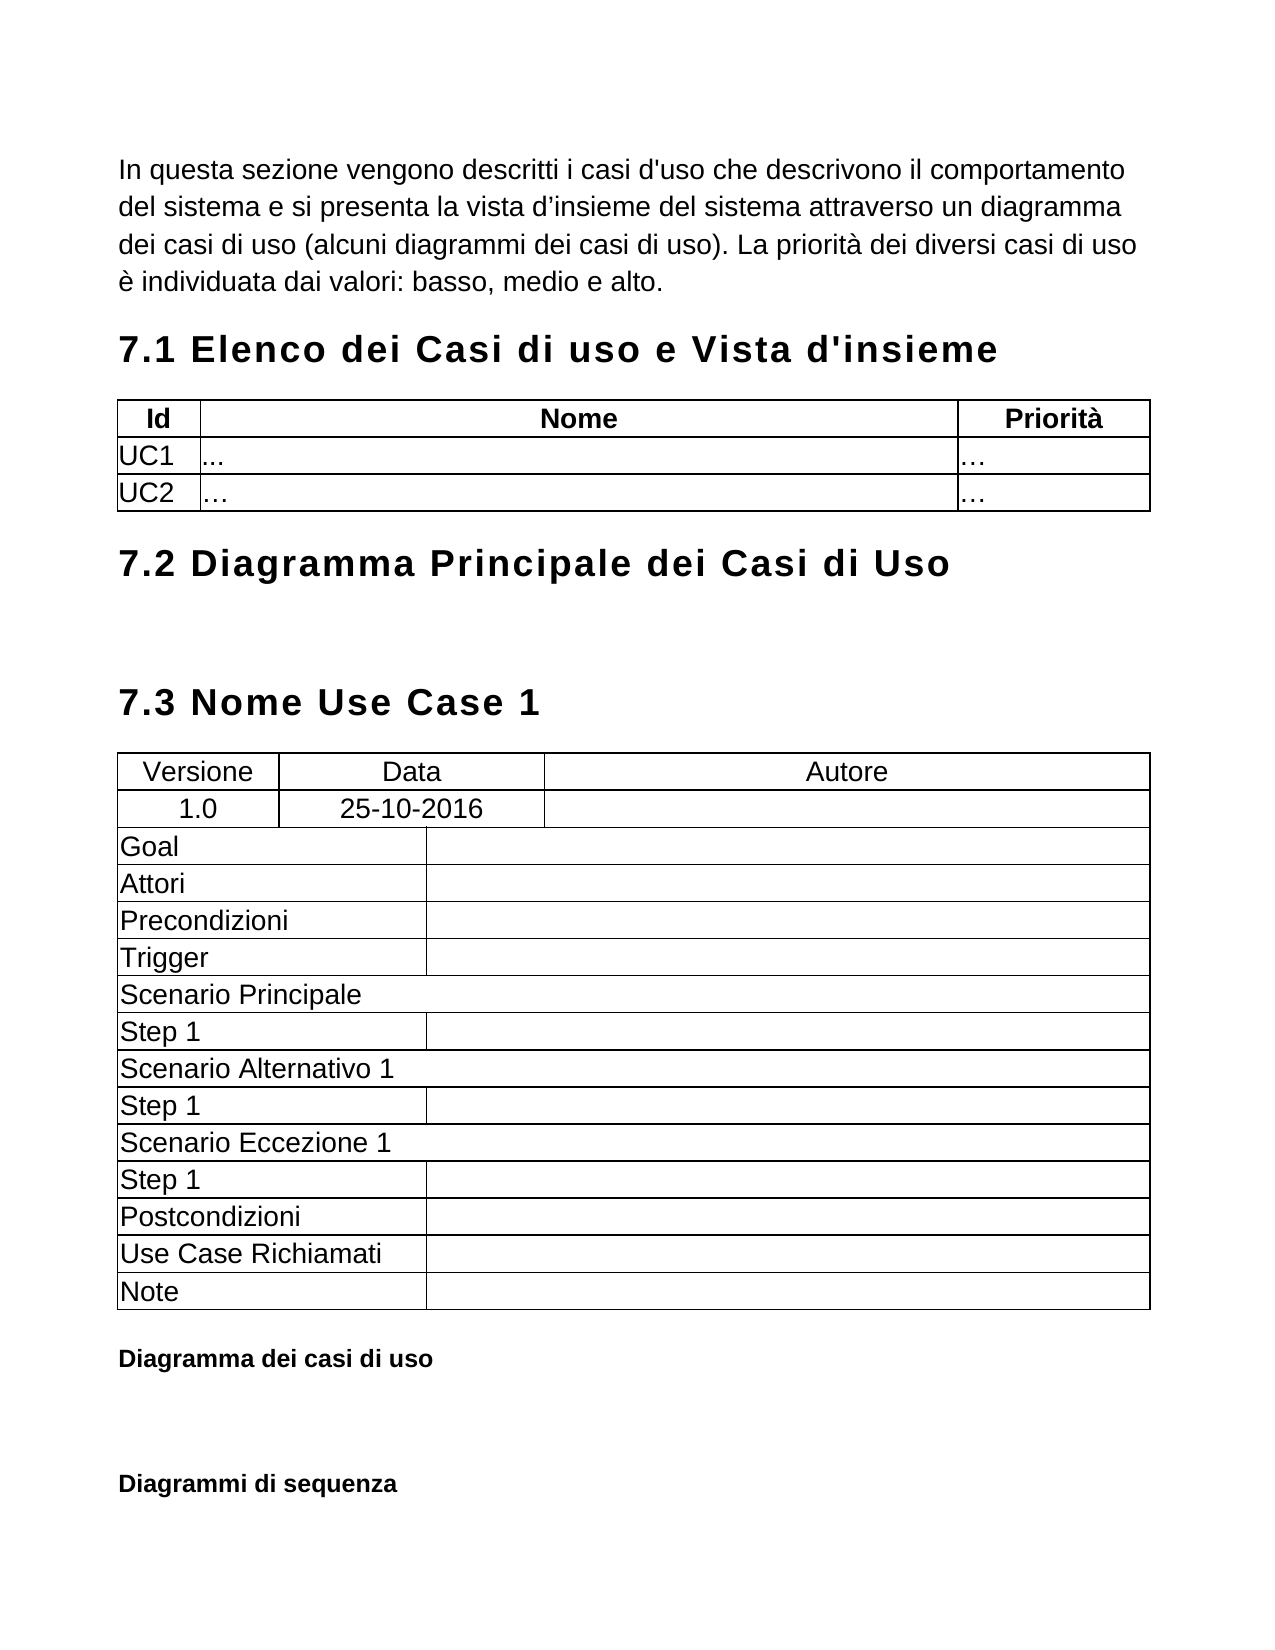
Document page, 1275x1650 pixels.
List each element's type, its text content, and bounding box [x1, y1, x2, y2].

table_header Nome [201, 401, 957, 436]
table_cell [427, 1273, 1149, 1308]
table_cell [427, 902, 1149, 938]
table_cell ... [201, 438, 957, 473]
list 7.1 Elenco dei Casi di uso e Vista d'insieme [118, 327, 1157, 370]
table_header Priorità [959, 401, 1149, 436]
table_cell Scenario Eccezione 1 [118, 1125, 1149, 1160]
text In questa sezione vengono descritti i casi d'uso che descrivono il comportamento del sistema e si presenta la vista d’insieme del sistema attraverso un diagramma dei casi di uso (alcuni diagrammi dei casi di uso). La priorità dei diversi casi di uso è individuata dai valori: basso, medio e alto. [118, 148, 1157, 298]
table_cell UC1 [118, 438, 200, 473]
table_cell 1.0 [118, 791, 278, 826]
table_cell Scenario Principale [118, 976, 1149, 1012]
table_header Versione [118, 754, 278, 789]
table_cell Precondizioni [118, 902, 426, 938]
table_cell [427, 828, 1149, 863]
table_cell Note [118, 1273, 426, 1308]
table_cell [427, 1236, 1149, 1271]
table_header Id [118, 401, 200, 436]
table_header Data [280, 754, 544, 789]
table_cell Step 1 [118, 1013, 426, 1049]
table_cell Step 1 [118, 1088, 426, 1123]
table_cell Step 1 [118, 1162, 426, 1197]
table_header Autore [545, 754, 1149, 789]
table_cell Goal [118, 828, 426, 863]
list 7.2 Diagramma Principale dei Casi di Uso [118, 541, 1157, 584]
table_cell [427, 1013, 1149, 1049]
table_cell Postcondizioni [118, 1199, 426, 1234]
table_cell Trigger [118, 939, 426, 975]
table_cell [427, 939, 1149, 975]
table_cell [427, 1162, 1149, 1197]
table_cell Use Case Richiamati [118, 1236, 426, 1271]
table_cell [545, 791, 1149, 826]
table_cell … [201, 475, 957, 510]
table_cell Scenario Alternativo 1 [118, 1051, 1149, 1086]
table_cell Attori [118, 865, 426, 901]
text Diagrammi di sequenza [118, 1460, 1157, 1498]
table_cell [427, 1088, 1149, 1123]
table_cell 25-10-2016 [280, 791, 544, 826]
table_cell … [959, 438, 1149, 473]
table_cell … [959, 475, 1149, 510]
table_cell [427, 1199, 1149, 1234]
table_cell [427, 865, 1149, 901]
text Diagramma dei casi di uso [118, 1335, 1157, 1373]
list 7.3 Nome Use Case 1 [118, 680, 1157, 723]
table_cell UC2 [118, 475, 200, 510]
